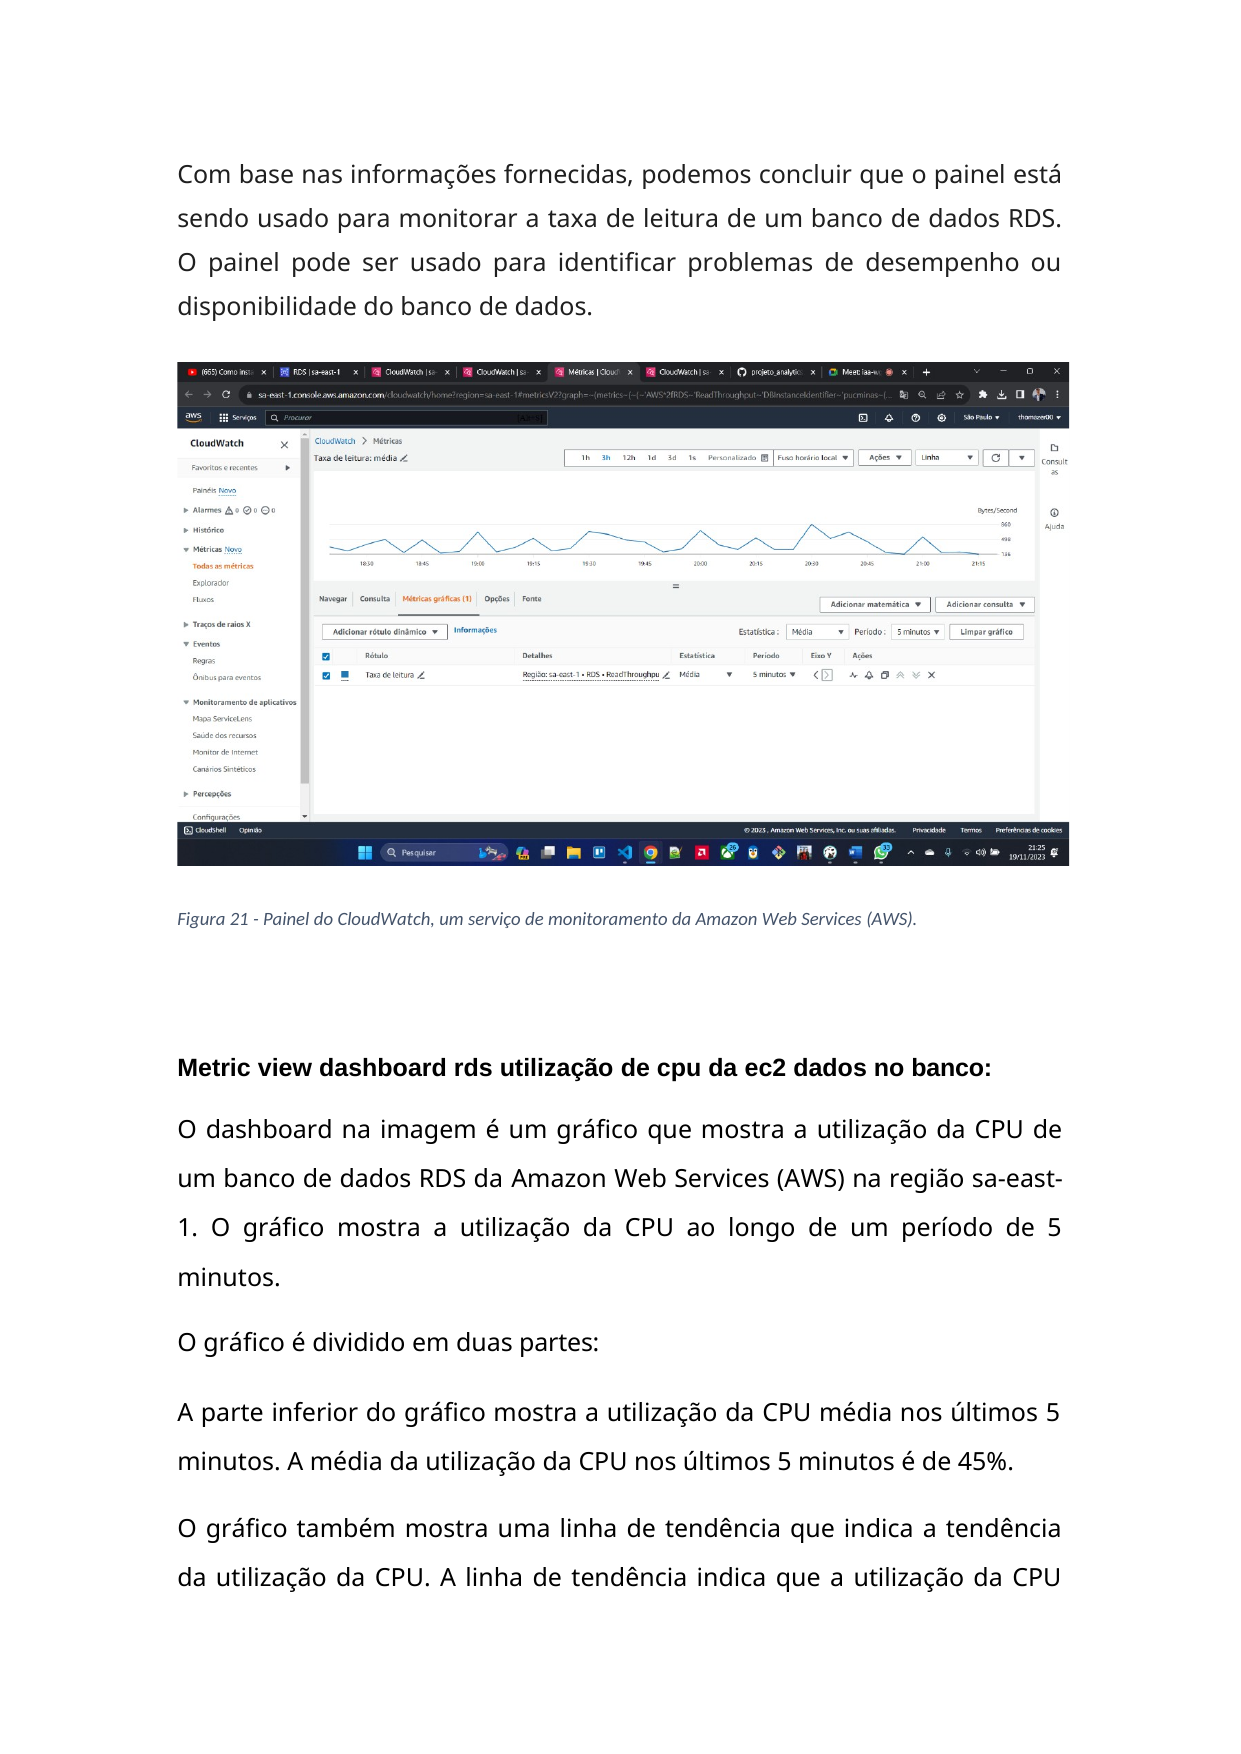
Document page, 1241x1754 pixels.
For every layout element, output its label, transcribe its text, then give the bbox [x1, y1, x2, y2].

text Figura 21 - Painel do CloudWatch, um serviço de monitoramento da Amazon Web Services (AWS). [177, 907, 1155, 930]
picture [177, 362, 1070, 866]
text A parte inferior do gráfico mostra a utilização da CPU média nos últimos 5 minutos. A média da utilização da CPU nos últimos 5 minutos é de 45%. [177, 1394, 1062, 1478]
text Com base nas informações fornecidas, podemos concluir que o painel está sendo usado para monitorar a taxa de leitura de um banco de dados RDS. O painel pode ser usado para identificar problemas de desempenho ou disponibilidade do banco de dados. [177, 156, 1063, 323]
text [177, 1511, 1063, 1594]
subtitle Metric view dashboard rds utilização de cpu da ec2 dados no banco: [177, 1053, 1155, 1082]
text O dashboard na imagem é um gráfico que mostra a utilização da CPU de um banco de dados RDS da Amazon Web Services (AWS) na região sa-east-1. O gráfico mostra a utilização da CPU ao longo de um período de 5 minutos. [177, 1111, 1064, 1293]
text O gráfico é dividido em duas partes: [177, 1325, 1155, 1359]
